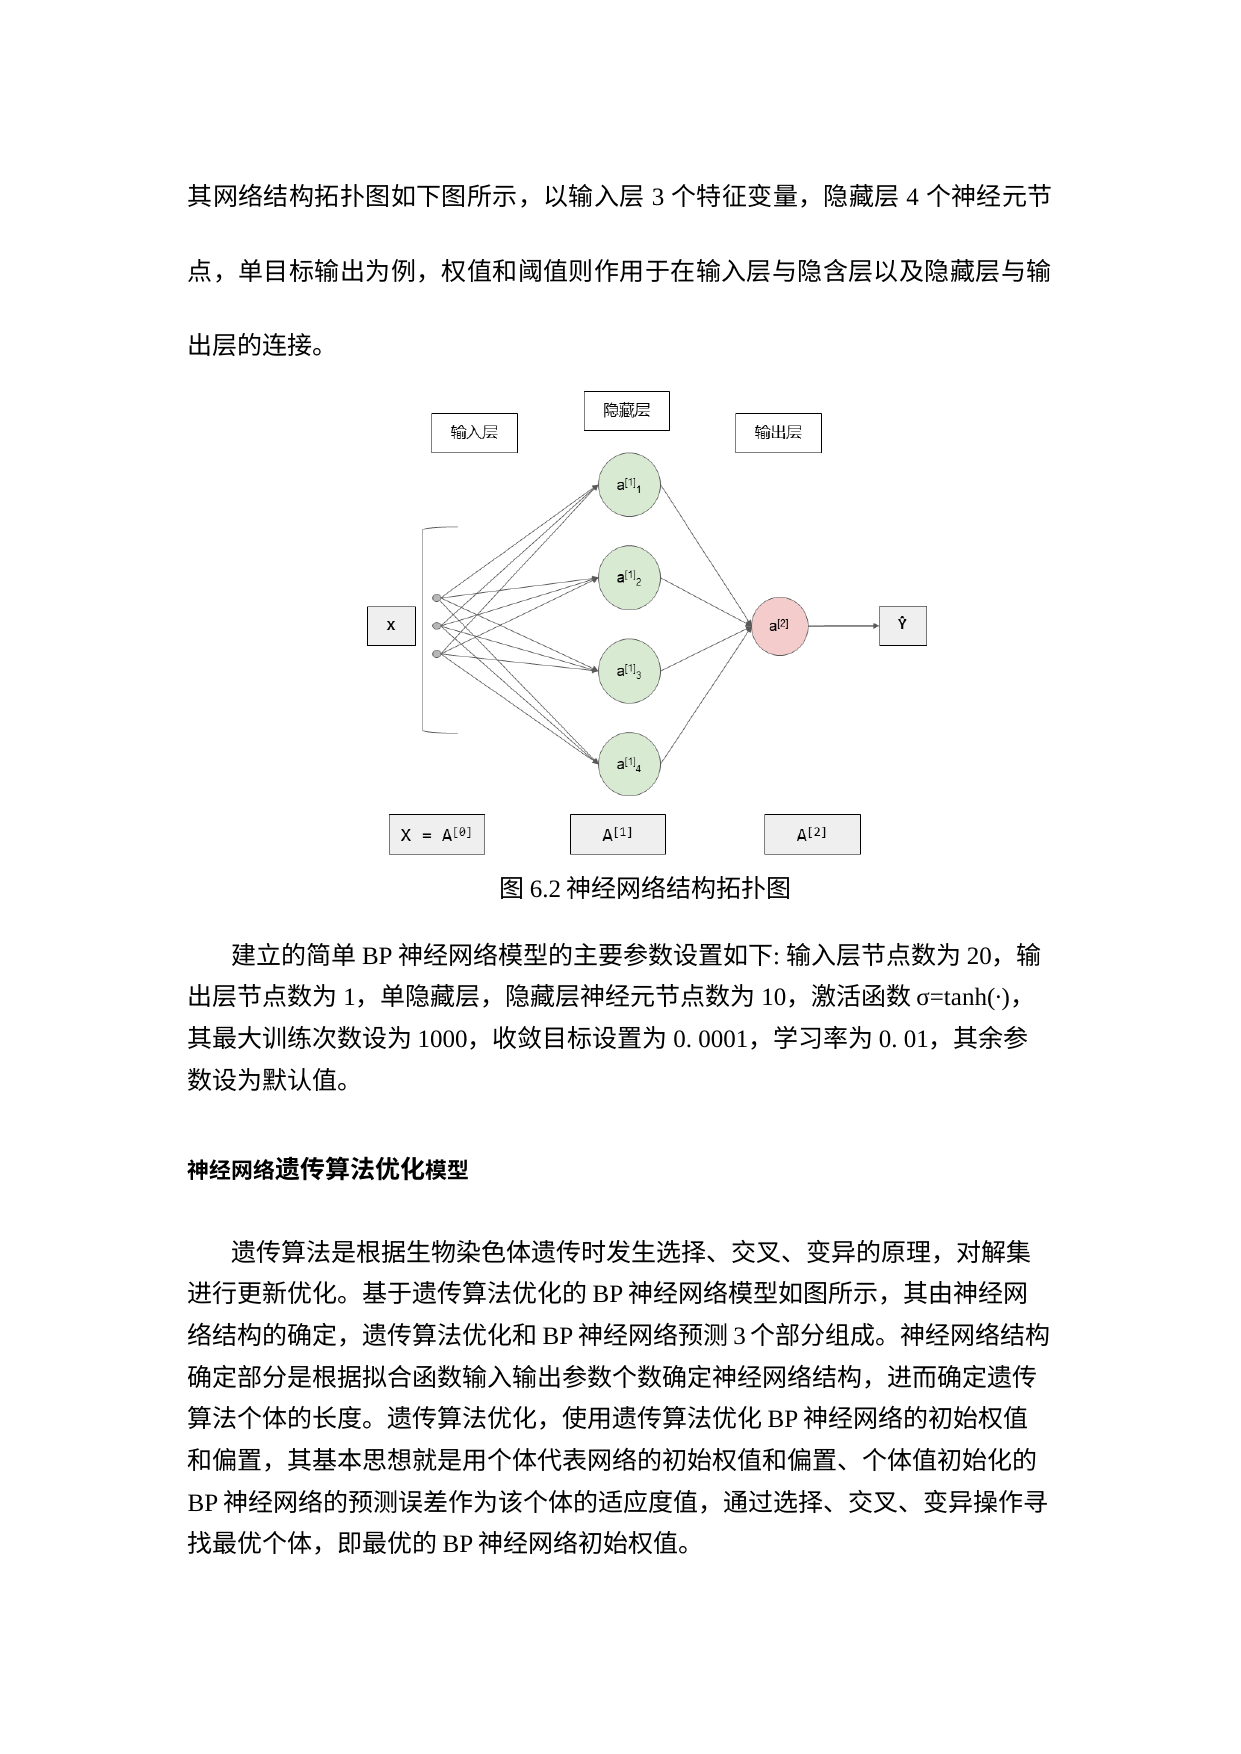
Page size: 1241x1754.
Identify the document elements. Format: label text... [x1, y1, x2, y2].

picture [337, 381, 947, 865]
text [187, 162, 1053, 376]
text 建立的简单 BP 神经网络模型的主要参数设置如下: 输入层节点数为 20，输出层节点数为 1，单隐藏层，隐藏层神经元节点数为 10，激活函数σ=tanh(∙)，其最大训练次数设为1000，收敛目标设置为 0. 0001，学习率为 0. 01，其余参数设为默认值。 [187, 935, 1053, 1096]
text 遗传算法是根据生物染色体遗传时发生选择、交叉、变异的原理，对解集进行更新优化。基于遗传算法优化的BP神经网络模型如图所示，其由神经网络结构的确定，遗传算法优化和BP神经网络预测3个部分组成。神经网络结构确定部分是根据拟合函数输入输出参数个数确定神经网络结构，进而确定遗传算法个体的长度。遗传算法优化，使用遗传算法优化BP神经网络的初始权值和偏置，其基本思想就是用个体代表网络的初始权值和偏置、个体值初始化的BP神经网络的预测误差作为该个体的适应度值，通过选择、交叉、变异操作寻找最优个体，即最优的BP神经网络初始权值。 [187, 1232, 1053, 1560]
text 图6.2神经网络结构拓扑图 [187, 868, 1053, 905]
text 神经网络遗传算法优化模型 [187, 1135, 1053, 1200]
